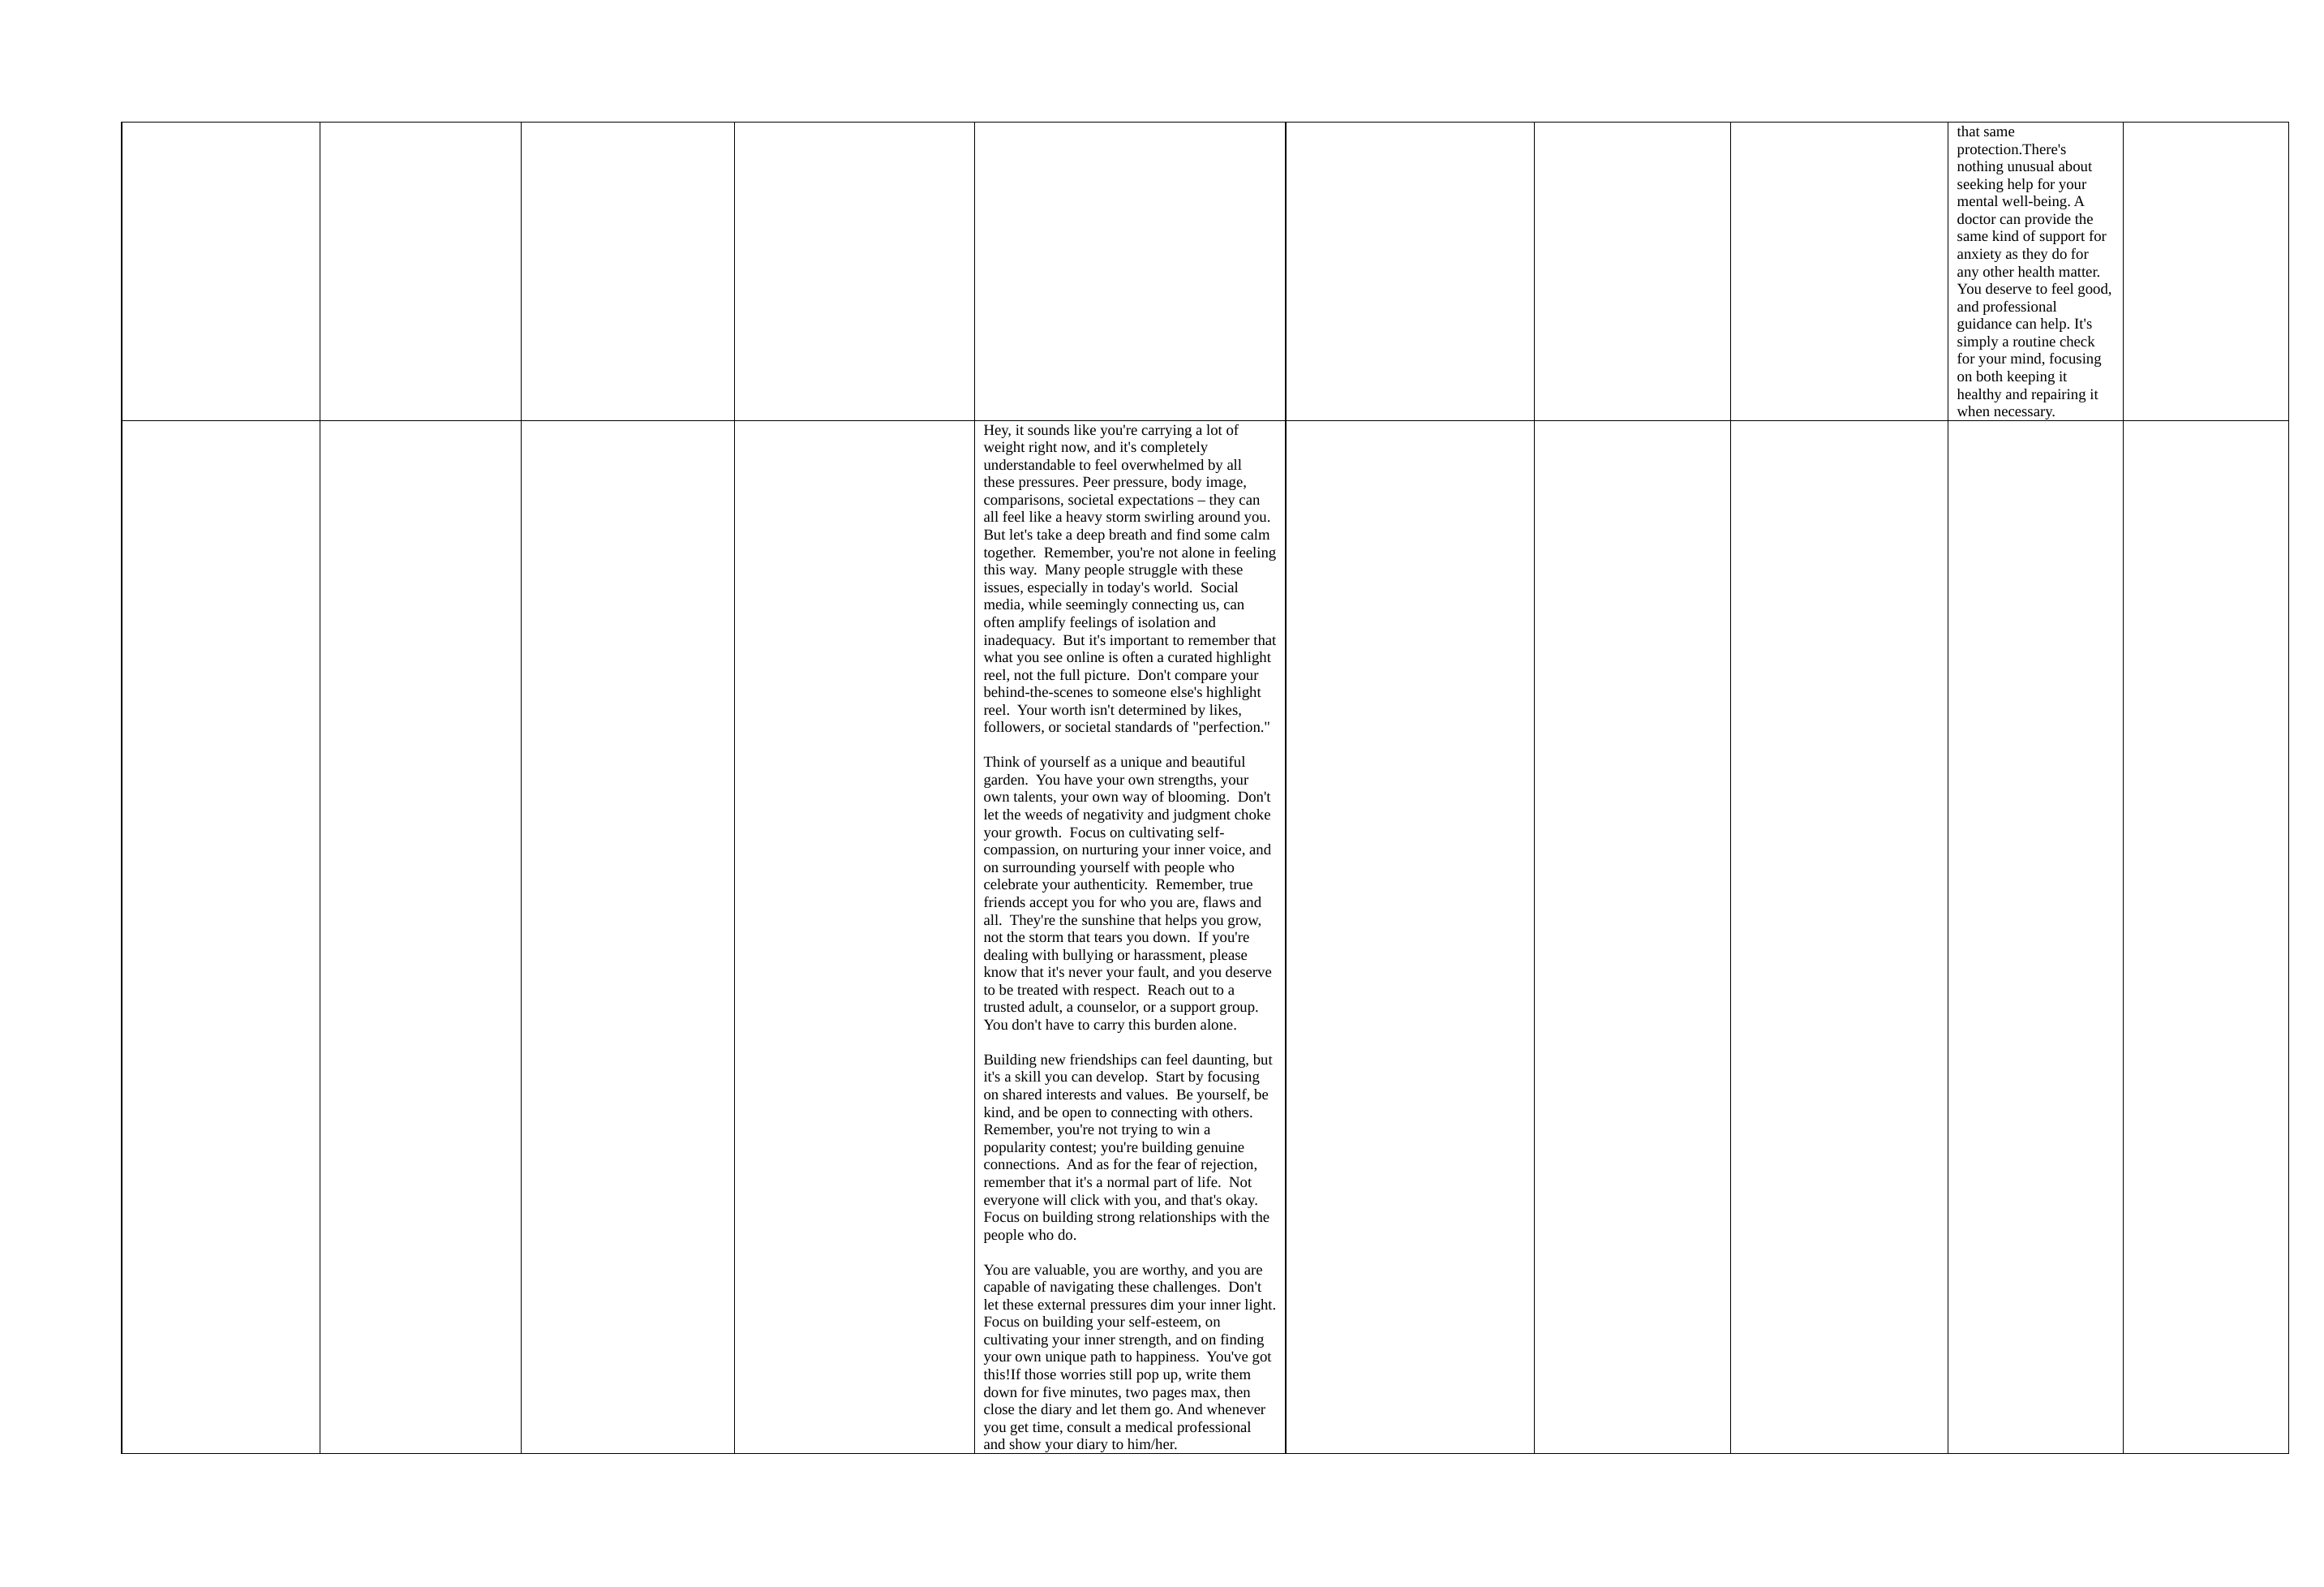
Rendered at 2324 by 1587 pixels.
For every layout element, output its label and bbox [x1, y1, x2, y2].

table_cell [1948, 421, 2123, 1453]
table_cell [320, 421, 521, 1453]
table_cell [1287, 421, 1534, 1453]
table_cell [975, 421, 1285, 1453]
table_cell [1287, 123, 1534, 420]
table_cell [1948, 123, 2123, 420]
table_cell [320, 123, 521, 420]
table_cell [1731, 421, 1948, 1453]
table_cell [1535, 123, 1730, 420]
table_cell [122, 123, 320, 420]
table_cell [2124, 421, 2288, 1453]
table_cell [735, 123, 974, 420]
table_cell [1535, 421, 1730, 1453]
table_cell [522, 421, 734, 1453]
table_cell [2124, 123, 2288, 420]
table_cell [522, 123, 734, 420]
table_cell [1731, 123, 1948, 420]
table_cell [975, 123, 1285, 420]
table_cell [122, 421, 320, 1453]
table_cell [735, 421, 974, 1453]
